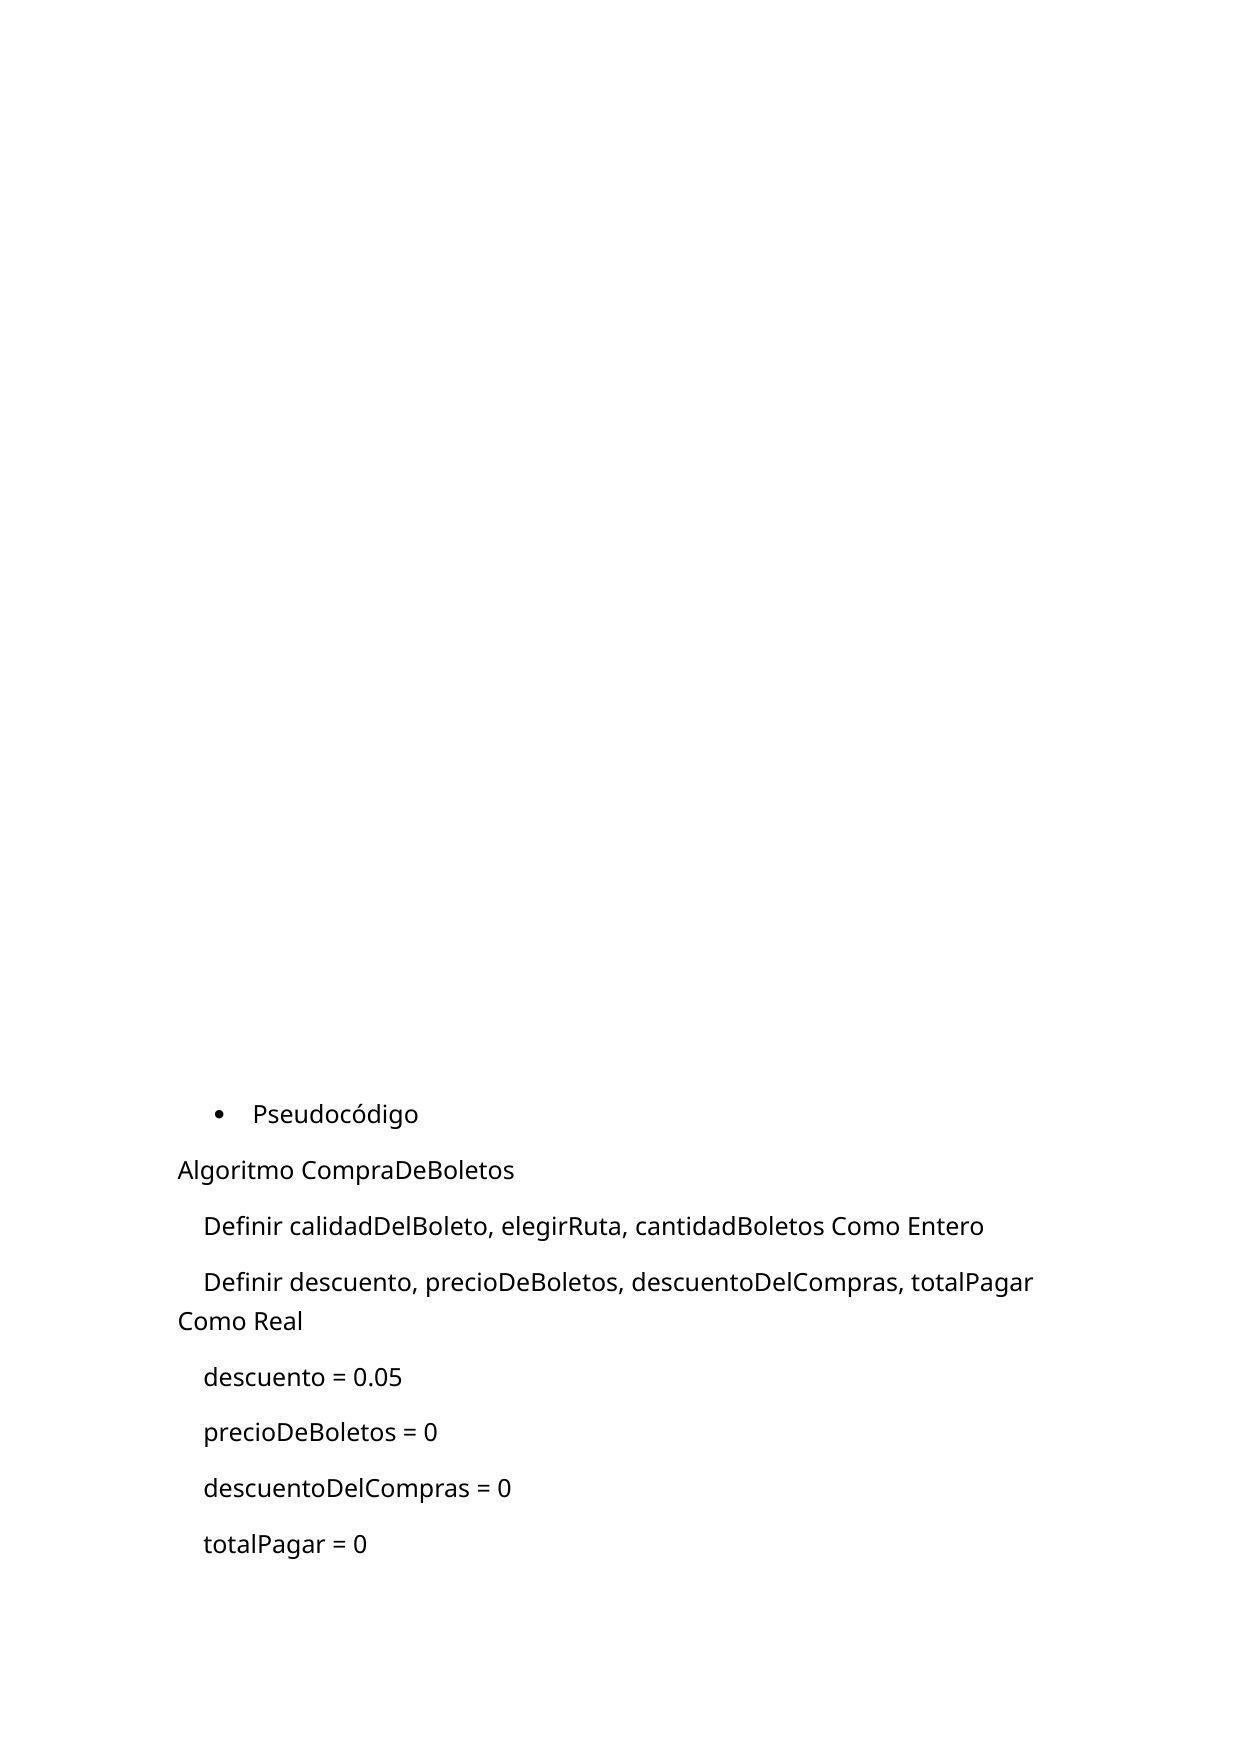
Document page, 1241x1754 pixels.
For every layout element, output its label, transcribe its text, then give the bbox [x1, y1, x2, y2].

text Definir descuento, precioDeBoletos, descuentoDelCompras, totalPagar Como Real [177, 1264, 1063, 1337]
text precioDeBoletos = 0 [177, 1415, 1063, 1449]
text totalPagar = 0 [177, 1527, 1063, 1561]
list Pseudocódigo [215, 1097, 1063, 1131]
text Algoritmo CompraDeBoletos [177, 1153, 1063, 1187]
text descuentoDelCompras = 0 [177, 1471, 1063, 1505]
text descuento = 0.05 [177, 1359, 1063, 1393]
text Definir calidadDelBoleto, elegirRuta, cantidadBoletos Como Entero [177, 1208, 1063, 1242]
